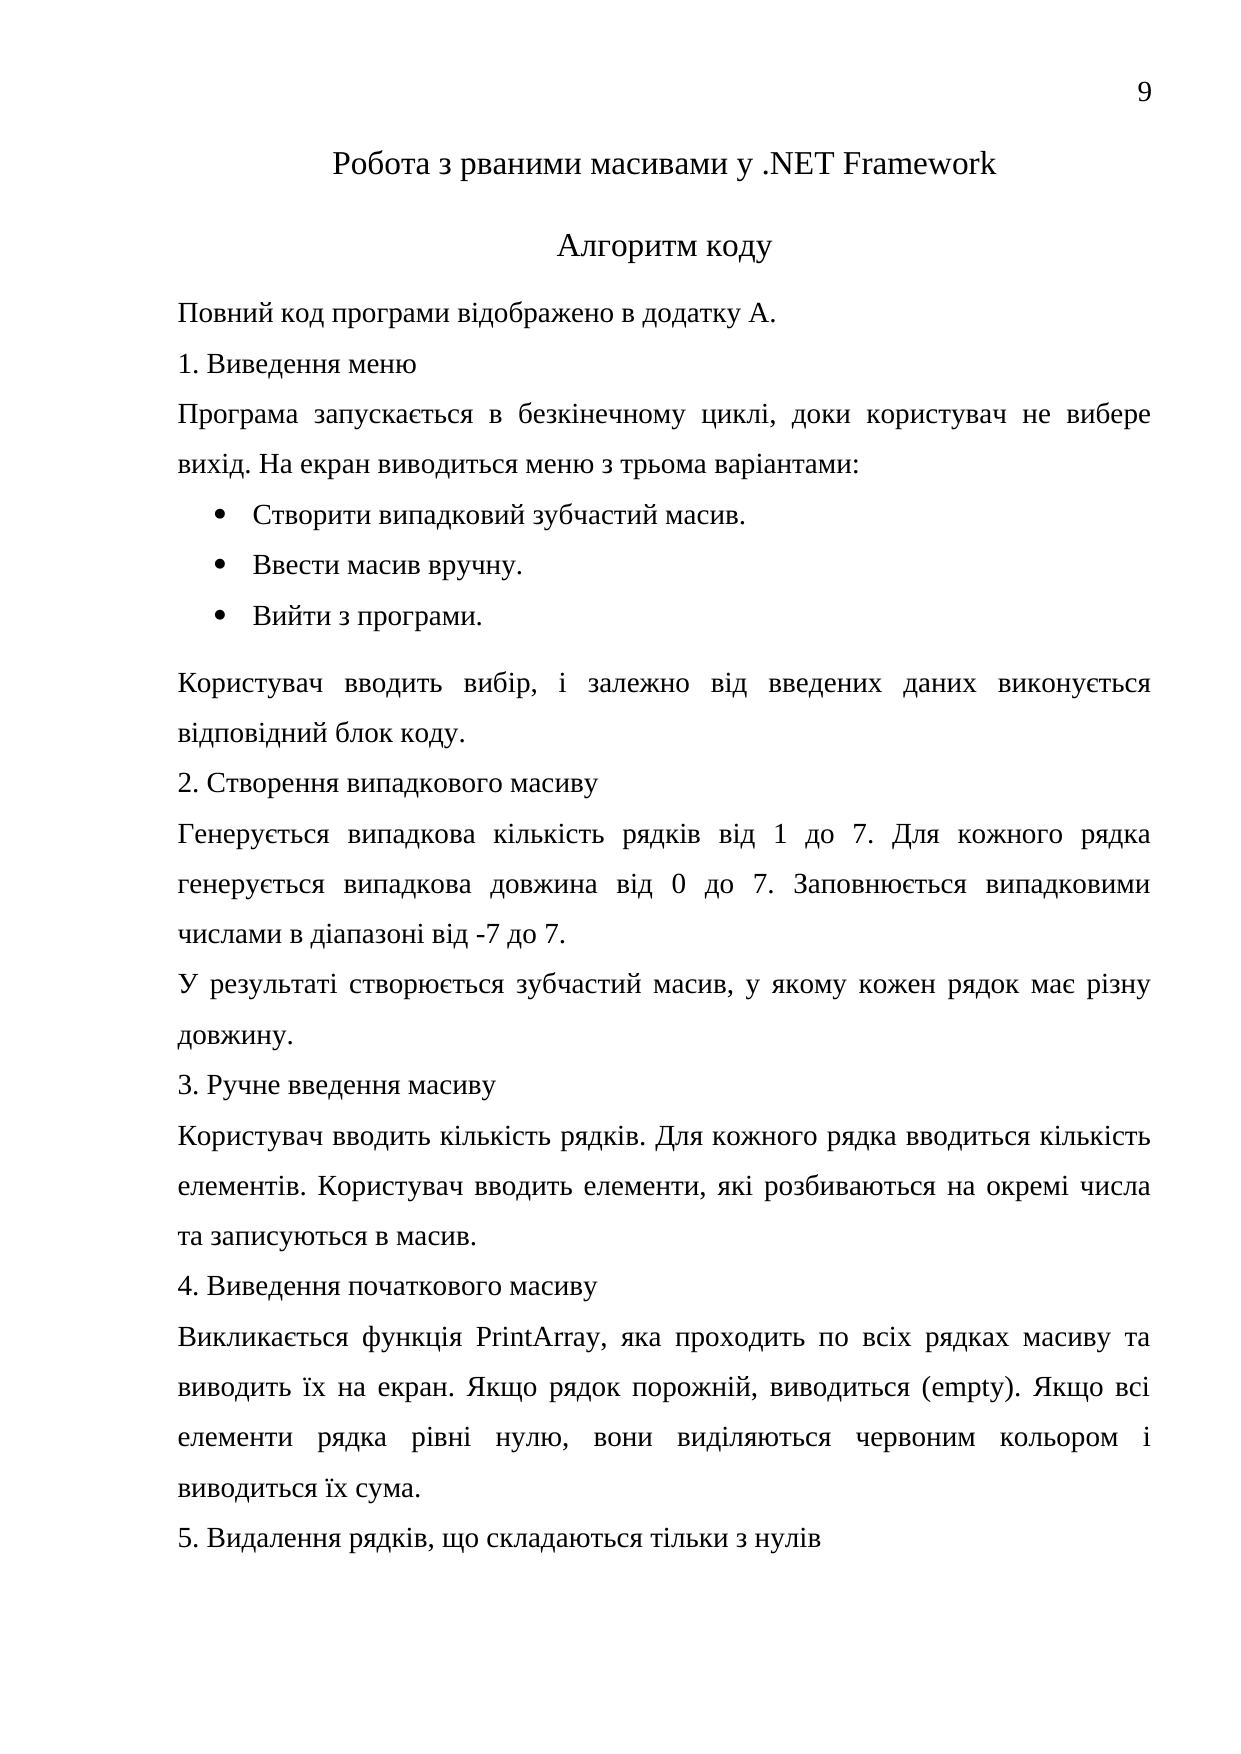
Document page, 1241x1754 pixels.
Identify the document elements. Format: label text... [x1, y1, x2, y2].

text 4. Виведення початкового масиву [177, 1268, 1152, 1302]
text Генерується випадкова кількість рядків від 1 до 7. Для кожного рядка генерується випадкова довжина від 0 до 7. Заповнюється випадковими числами в діапазоні від -7 до 7. [177, 816, 1152, 950]
text 5. Видалення рядків, що складаються тільки з нулів [177, 1520, 1152, 1554]
text У результаті створюється зубчастий масив, у якому кожен рядок має різну довжину. [177, 967, 1152, 1051]
text Повний код програми відображено в додатку А. [177, 296, 1152, 329]
subtitle Робота з рваними масивами у .NET Framework [177, 143, 1152, 181]
list Ввести масив вручну. [215, 547, 1152, 581]
text 2. Створення випадкового масиву [177, 765, 1152, 799]
subtitle Алгоритм коду [177, 226, 1152, 264]
text Користувач вводить кількість рядків. Для кожного рядка вводиться кількість елементів. Користувач вводить елементи, які розбиваються на окремі числа та записуються в масив. [177, 1118, 1152, 1252]
text Викликається функція PrintArray, яка проходить по всіх рядках масиву та виводить їх на екран. Якщо рядок порожній, виводиться (empty). Якщо всі елементи рядка рівні нулю, вони виділяються червоним кольором і виводиться їх сума. [177, 1319, 1152, 1503]
list Створити випадковий зубчастий масив. [215, 497, 1152, 531]
text 3. Ручне введення масиву [177, 1067, 1152, 1101]
list Вийти з програми. [215, 598, 1152, 631]
text Користувач вводить вибір, і залежно від введених даних виконується відповідний блок коду. [177, 665, 1152, 749]
text 1. Виведення меню [177, 346, 1152, 379]
text Програма запускається в безкінечному циклі, доки користувач не вибере вихід. На екран виводиться меню з трьома варіантами: [177, 396, 1152, 480]
